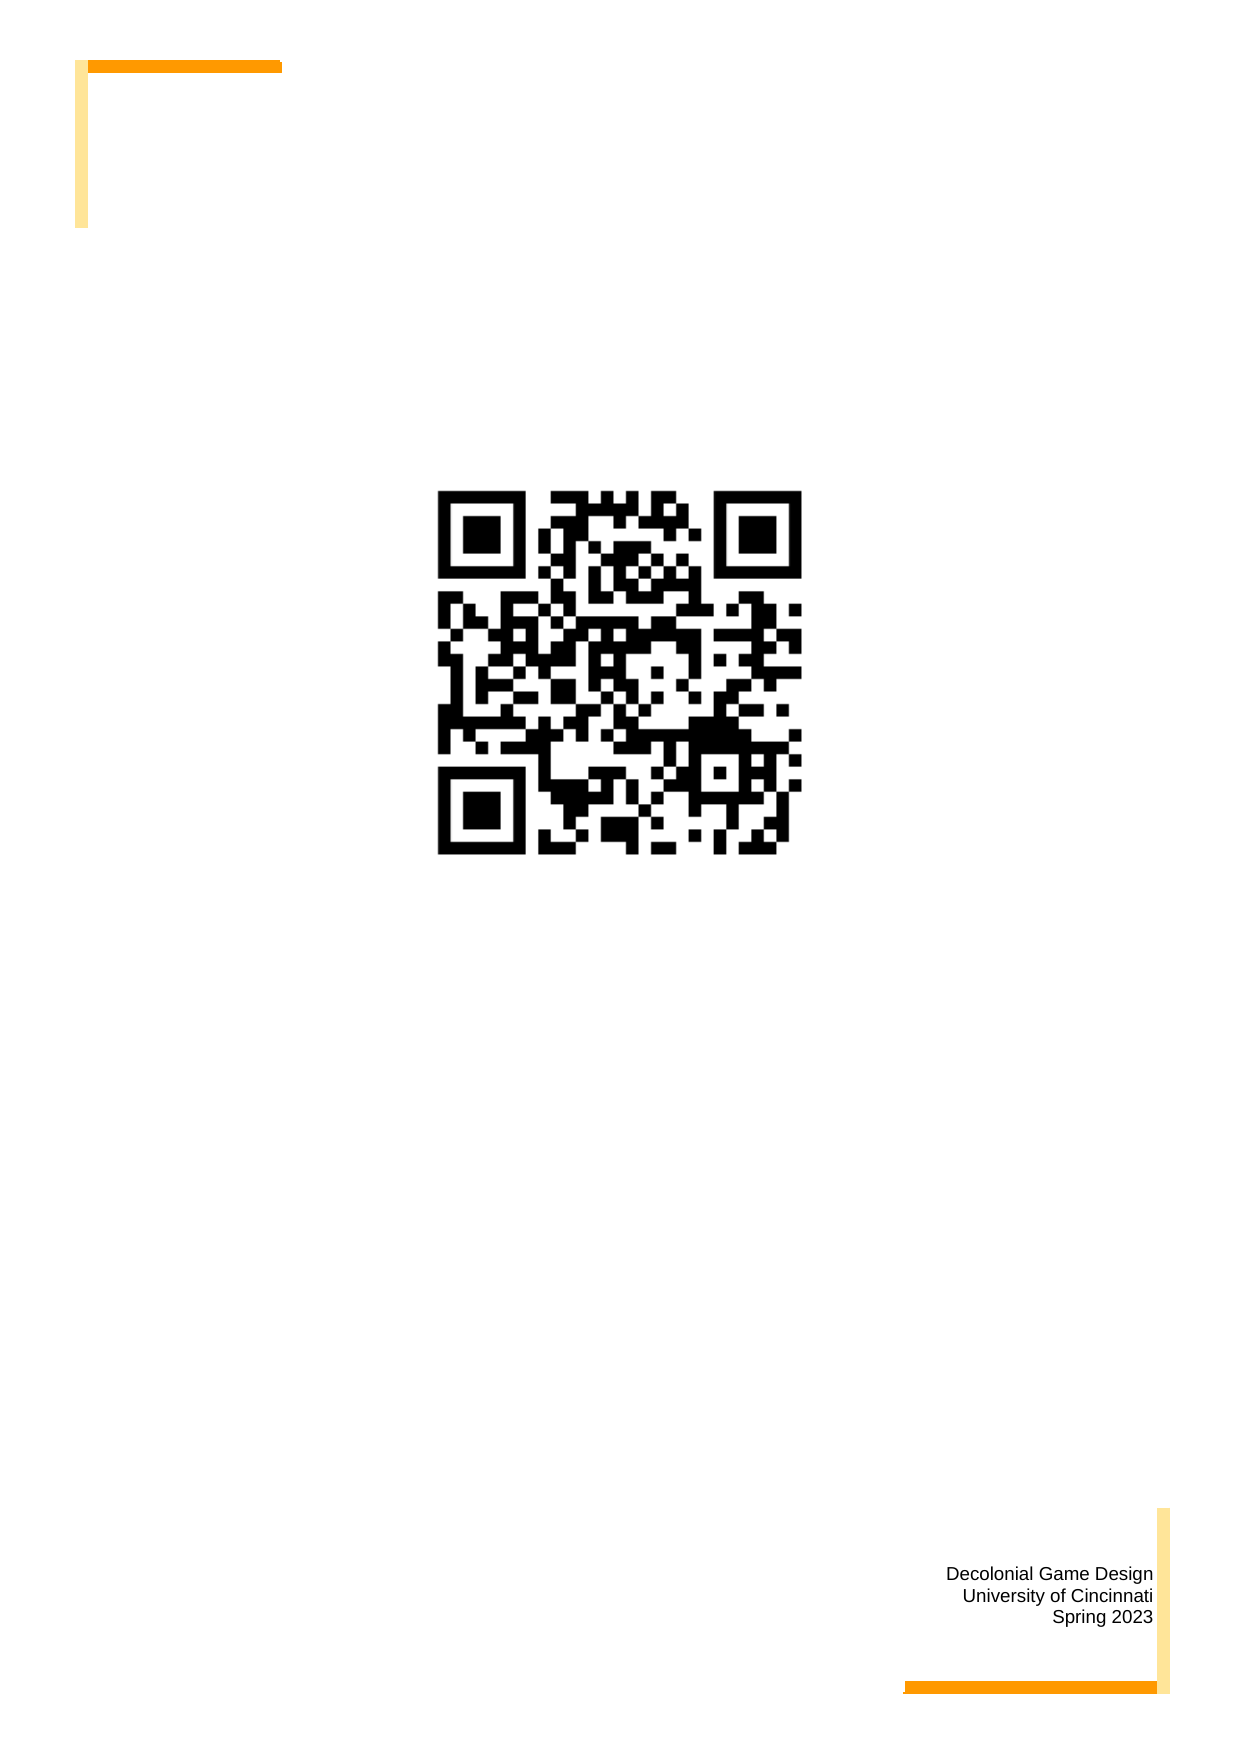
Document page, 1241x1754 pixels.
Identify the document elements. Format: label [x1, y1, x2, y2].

picture [385, 438, 855, 908]
